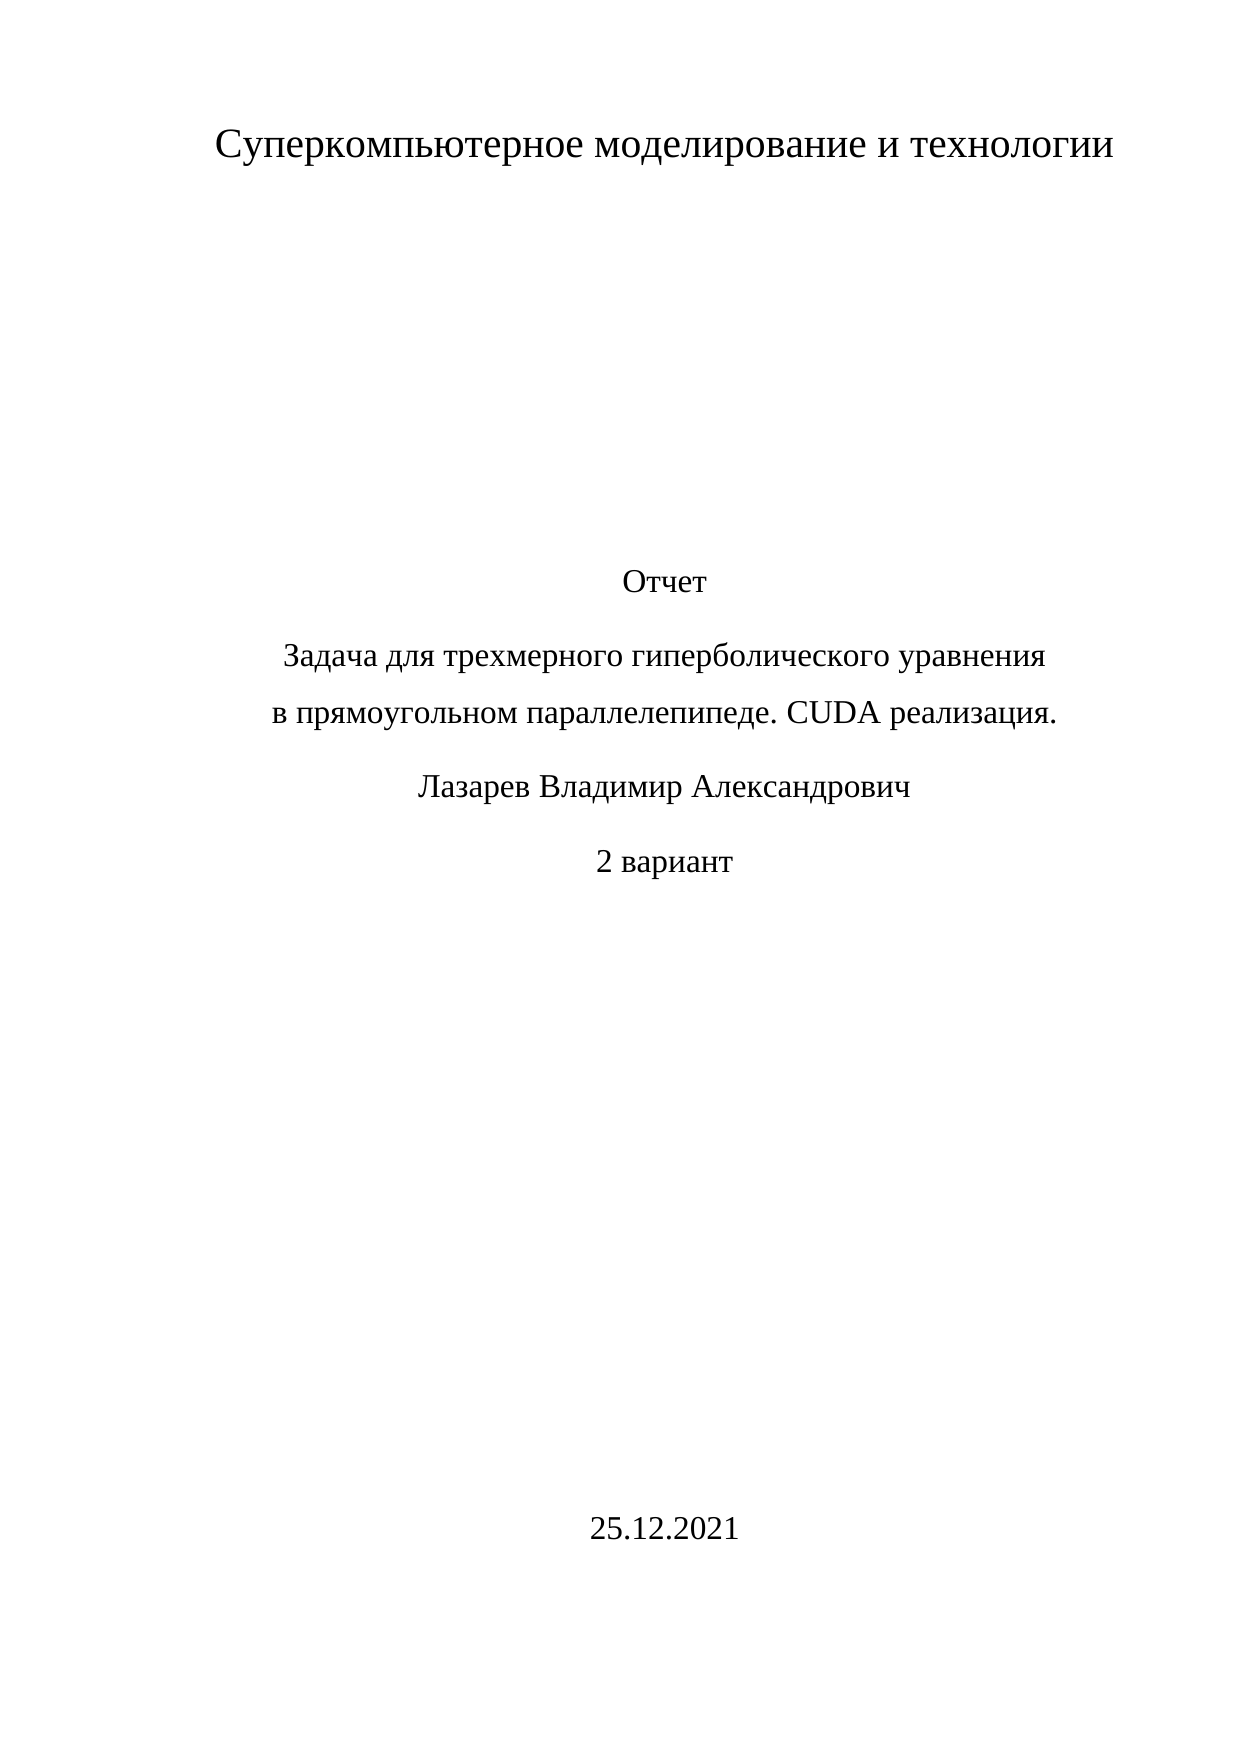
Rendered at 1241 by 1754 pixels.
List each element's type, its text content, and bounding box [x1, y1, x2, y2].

text Суперкомпьютерное моделирование и технологии [177, 118, 1152, 166]
text Отчет [177, 561, 1152, 599]
text 25.12.2021 [177, 1508, 1152, 1547]
text Лазарев Владимир Александрович [177, 767, 1152, 805]
text Задача для трехмерного гиперболического уравнения в прямоугольном параллелепипеде. CUDA реализация. [177, 635, 1152, 731]
text 2 вариант [177, 841, 1152, 879]
